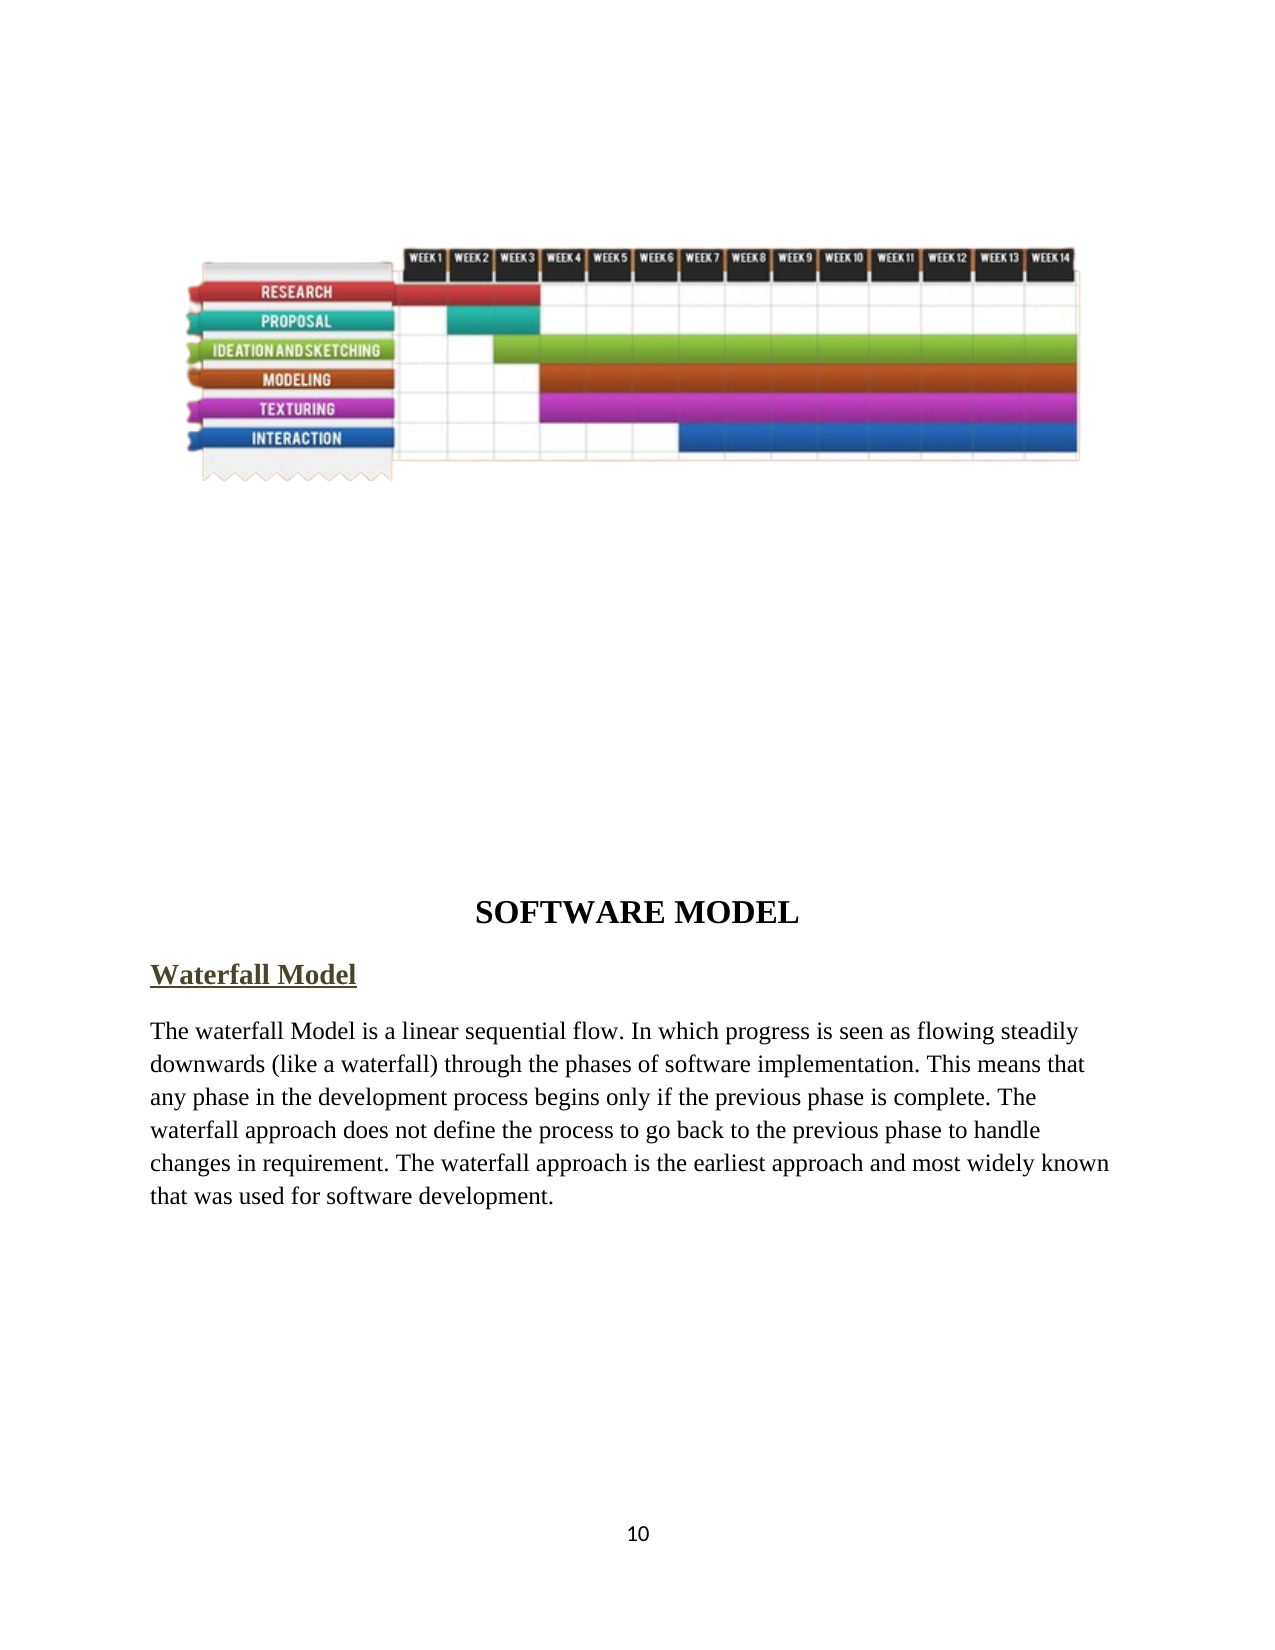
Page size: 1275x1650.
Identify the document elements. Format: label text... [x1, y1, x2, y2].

picture [150, 150, 1125, 576]
text Waterfall Model [150, 957, 1125, 990]
text SOFTWARE MODEL [150, 892, 1125, 930]
text The waterfall Model is a linear sequential flow. In which progress is seen as flowing steadily downwards (like a waterfall) through the phases of software implementation. This means that any phase in the development process begins only if the previous phase is complete. The waterfall approach does not define the process to go back to the previous phase to handle changes in requirement. The waterfall approach is the earliest approach and most widely known that was used for software development. [150, 1016, 1125, 1210]
